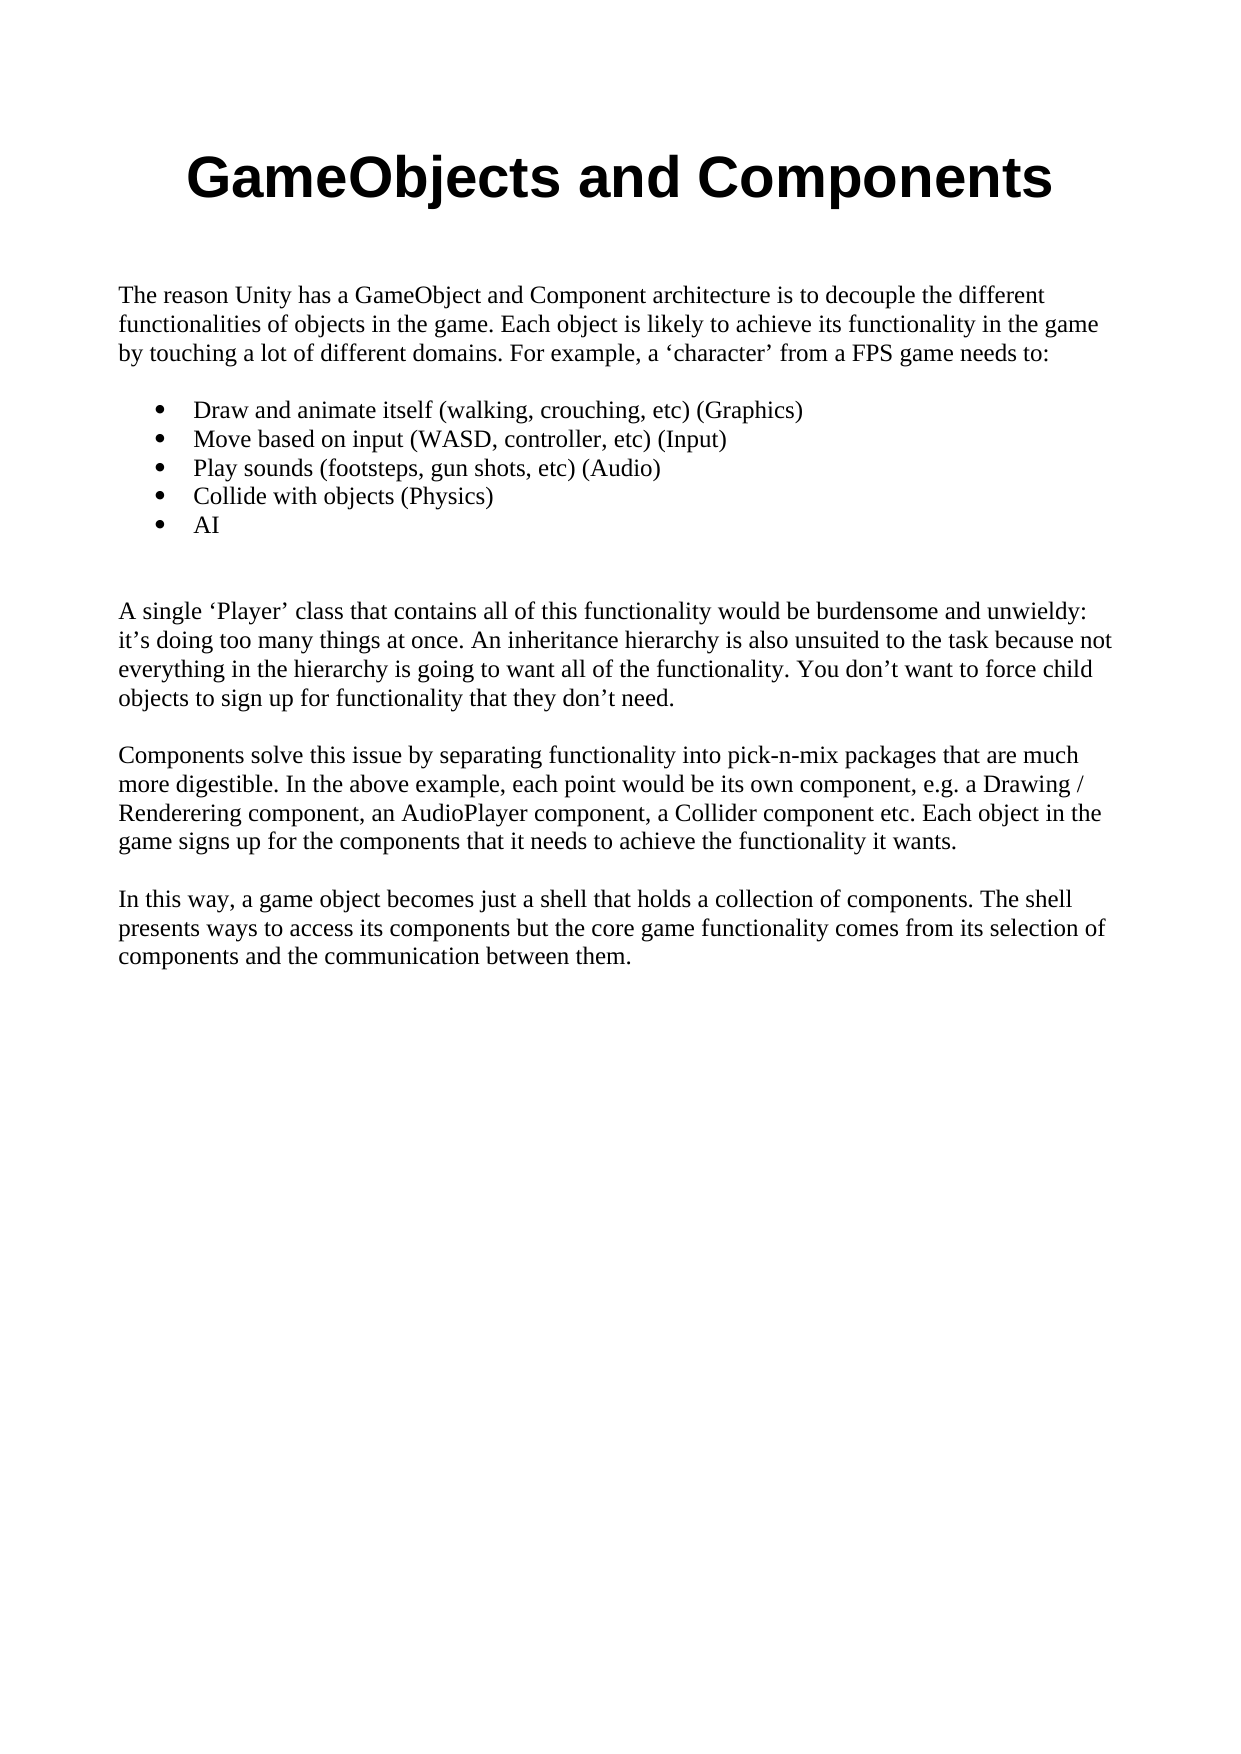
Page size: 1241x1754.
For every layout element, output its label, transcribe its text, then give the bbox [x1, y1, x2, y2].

list Move based on input (WASD, controller, etc) (Input) [156, 424, 1122, 453]
text Components solve this issue by separating functionality into pick-n-mix packages that are much more digestible. In the above example, each point would be its own component, e.g. a Drawing / Renderering component, an AudioPlayer component, a Collider component etc. Each object in the game signs up for the components that it needs to achieve the functionality it wants. [118, 740, 1122, 855]
text A single ‘Player’ class that contains all of this functionality would be burdensome and unwieldy: it’s doing too many things at once. An inheritance hierarchy is also unsuited to the task because not everything in the hierarchy is going to want all of the functionality. You don’t want to force child objects to sign up for functionality that they don’t need. [118, 596, 1122, 711]
list Play sounds (footsteps, gun shots, etc) (Audio) [156, 453, 1122, 481]
list Collide with objects (Physics) [156, 481, 1122, 510]
title GameObjects and Components [118, 143, 1122, 210]
text In this way, a game object becomes just a shell that holds a collection of components. The shell presents ways to access its components but the core game functionality comes from its selection of components and the communication between them. [118, 884, 1122, 970]
text The reason Unity has a GameObject and Component architecture is to decouple the different functionalities of objects in the game. Each object is likely to achieve its functionality in the game by touching a lot of different domains. For example, a ‘character’ from a FPS game needs to: [118, 280, 1122, 366]
list AI [156, 510, 1122, 539]
list Draw and animate itself (walking, crouching, etc) (Graphics) [156, 395, 1122, 424]
